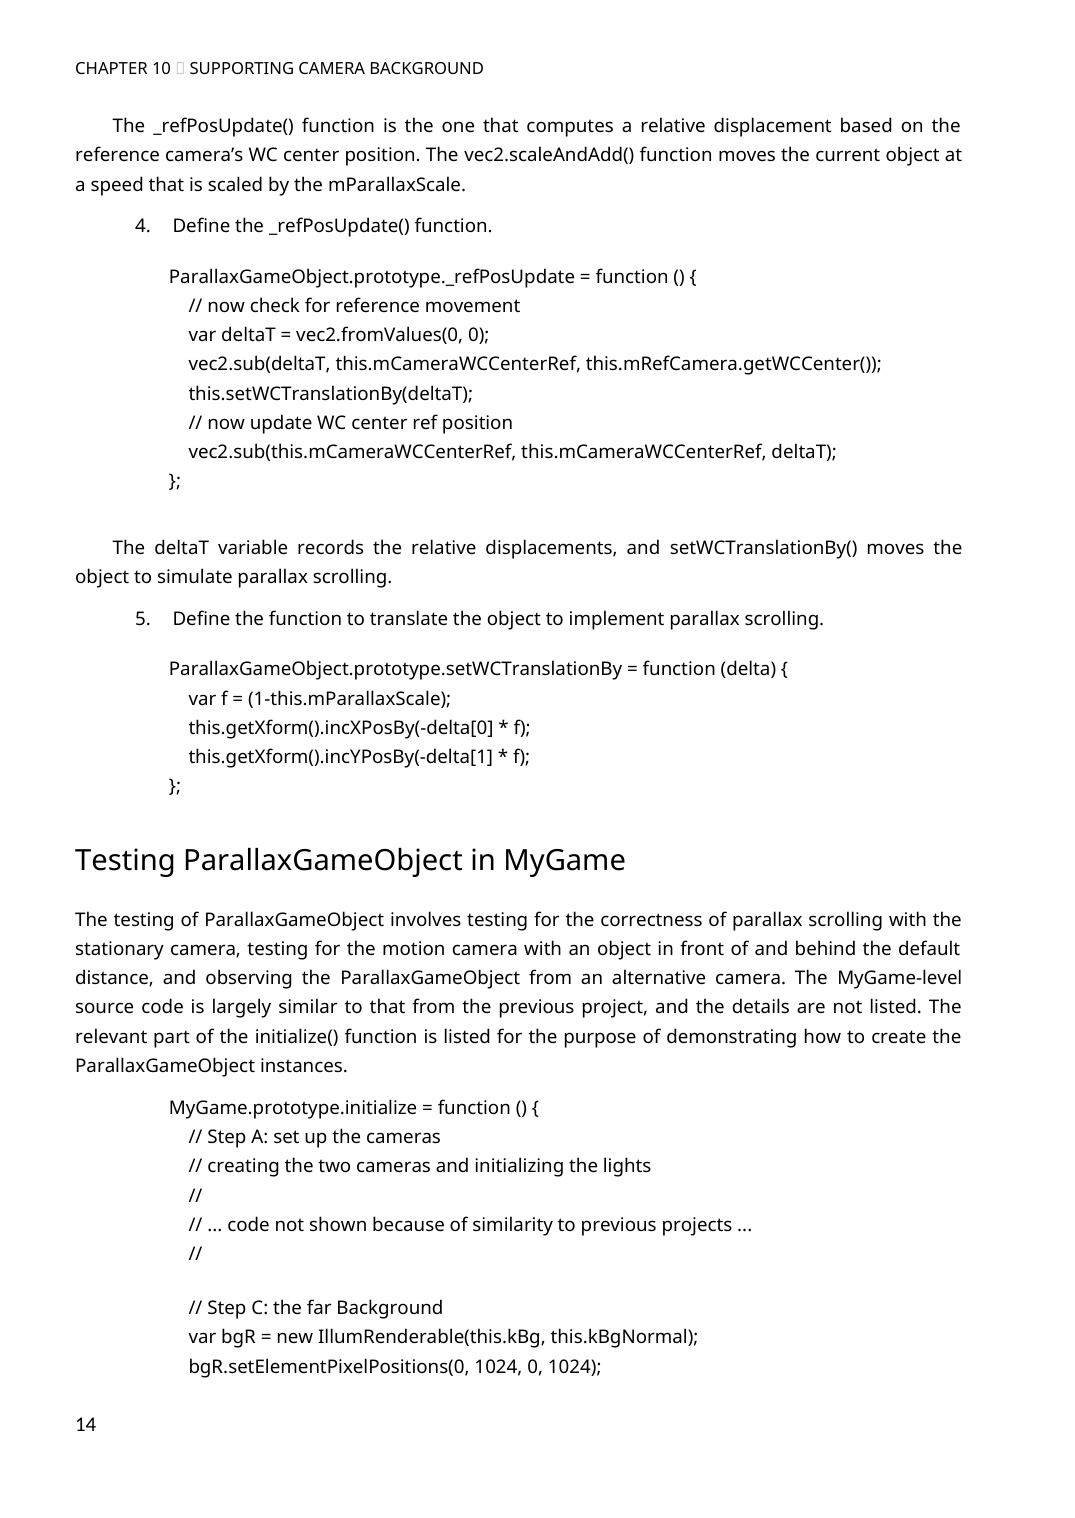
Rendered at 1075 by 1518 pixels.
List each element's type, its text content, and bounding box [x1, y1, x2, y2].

text bgR.setElementPixelPositions(0, 1024, 0, 1024); [169, 1353, 962, 1379]
text this.getXform().incYPosBy(-delta[1] * f); [169, 743, 962, 769]
text var bgR = new IllumRenderable(this.kBg, this.kBgNormal); [169, 1324, 962, 1349]
list Define the _refPosUpdate() function. [135, 213, 962, 238]
text vec2.sub(deltaT, this.mCameraWCCenterRef, this.mRefCamera.getWCCenter()); [169, 351, 962, 376]
text vec2.sub(this.mCameraWCCenterRef, this.mCameraWCCenterRef, deltaT); [169, 438, 962, 464]
text }; [169, 773, 962, 798]
text The deltaT variable records the relative displacements, and setWCTranslationBy() moves the object to simulate parallax scrolling. [75, 534, 962, 589]
list Define the function to translate the object to implement parallax scrolling. [135, 606, 962, 631]
text // [169, 1241, 962, 1266]
text The testing of ParallaxGameObject involves testing for the correctness of parallax scrolling with the stationary camera, testing for the motion camera with an object in front of and behind the default distance, and observing the ParallaxGameObject from an alternative camera. The MyGame-level source code is largely similar to that from the previous project, and the details are not listed. The relevant part of the initialize() function is listed for the purpose of demonstrating how to create the ParallaxGameObject instances. [75, 906, 962, 1078]
text var deltaT = vec2.fromValues(0, 0); [169, 321, 962, 347]
text this.setWCTranslationBy(deltaT); [169, 380, 962, 406]
text // ... code not shown because of similarity to previous projects ... [169, 1211, 962, 1237]
text }; [169, 468, 962, 493]
subtitle Testing ParallaxGameObject in MyGame [75, 839, 962, 879]
text // now check for reference movement [169, 292, 962, 318]
text var f = (1-this.mParallaxScale); [169, 685, 962, 711]
text // [169, 1182, 962, 1207]
text // Step C: the far Background [169, 1294, 962, 1320]
text The _refPosUpdate() function is the one that computes a relative displacement based on the reference camera’s WC center position. The vec2.scaleAndAdd() function moves the current object at a speed that is scaled by the mParallaxScale. [75, 112, 962, 197]
text this.getXform().incXPosBy(-delta[0] * f); [169, 714, 962, 740]
text // creating the two cameras and initializing the lights [169, 1153, 962, 1178]
text ParallaxGameObject.prototype._refPosUpdate = function () { [169, 263, 962, 288]
text // now update WC center ref position [169, 409, 962, 435]
text MyGame.prototype.initialize = function () { [169, 1094, 962, 1120]
text ParallaxGameObject.prototype.setWCTranslationBy = function (delta) { [169, 656, 962, 681]
text // Step A: set up the cameras [169, 1123, 962, 1149]
